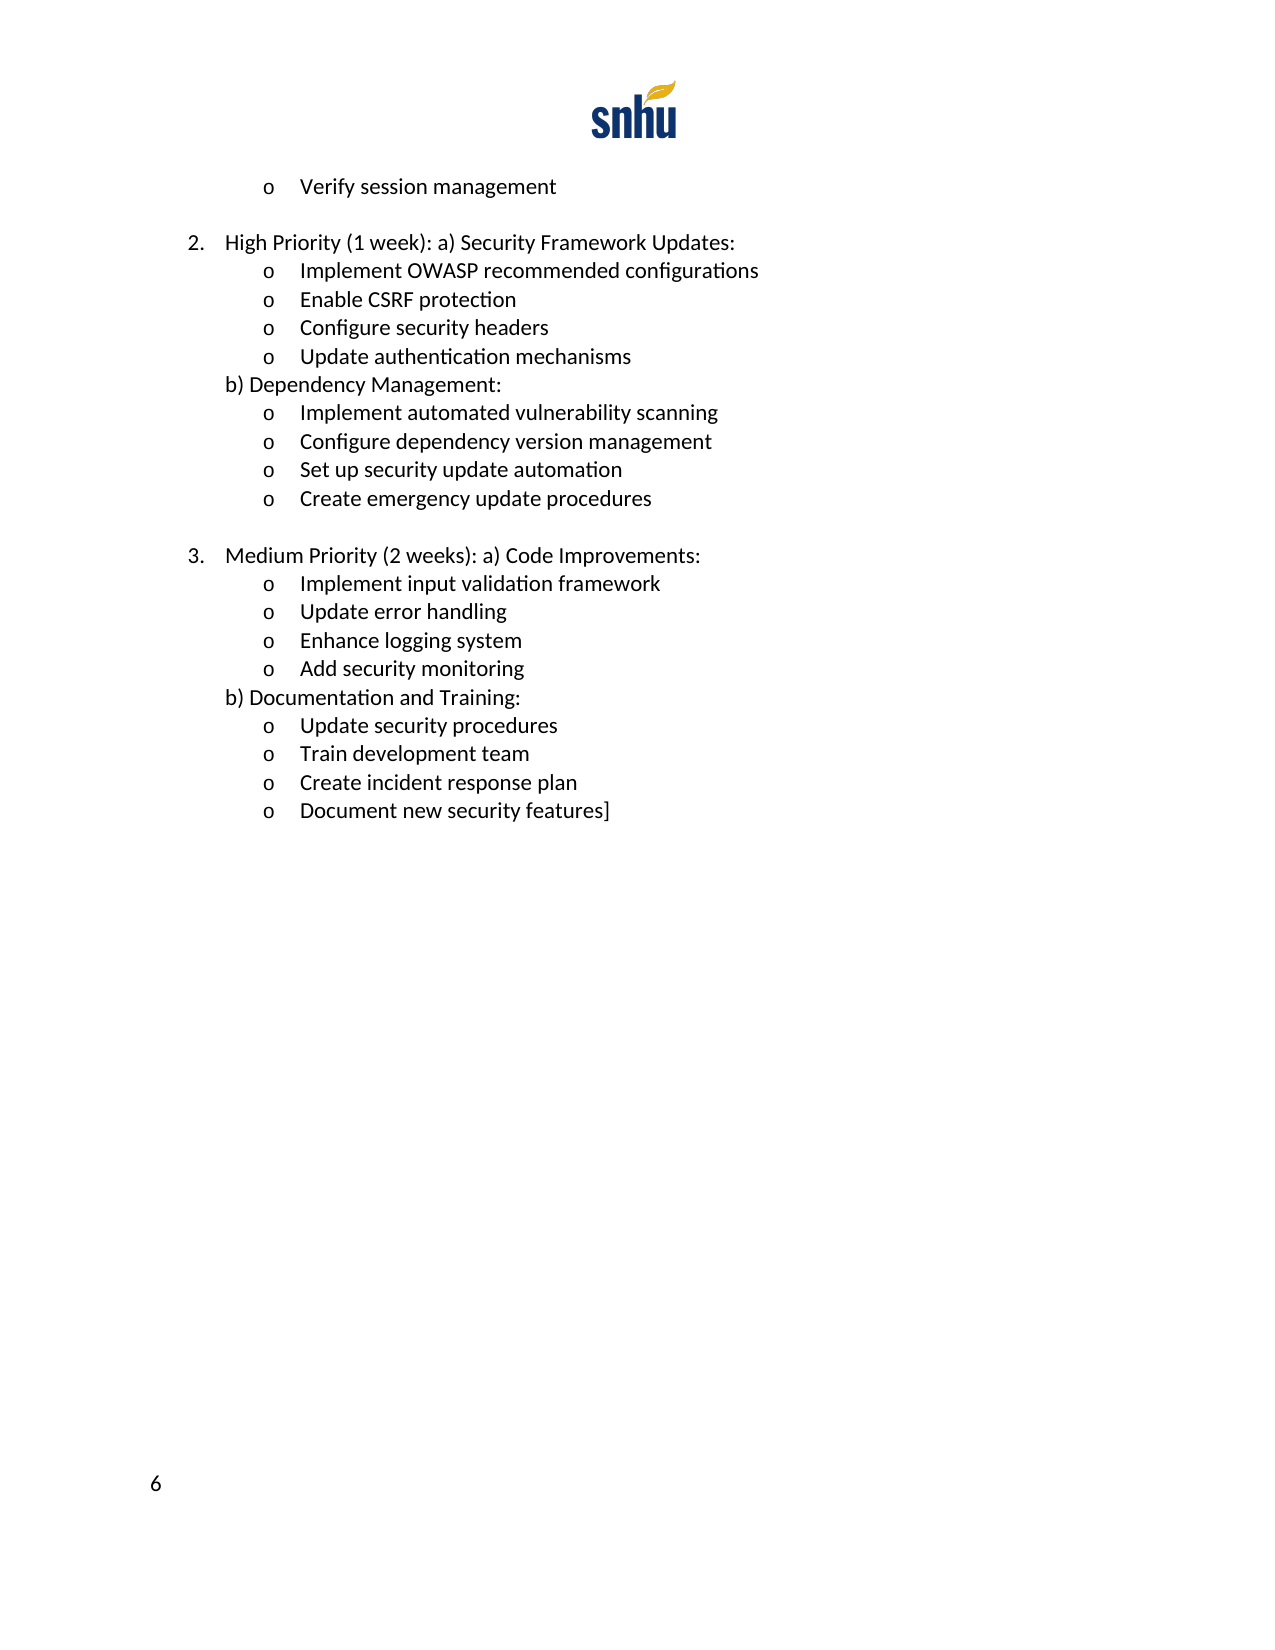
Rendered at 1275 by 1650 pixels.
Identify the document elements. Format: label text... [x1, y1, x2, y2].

list Implement OWASP recommended configurations [262, 256, 1125, 285]
list Update authentication mechanisms [262, 342, 1125, 371]
list Medium Priority (2 weeks): a) Code Improvements: [187, 541, 1125, 569]
list Add security monitoring [262, 654, 1125, 683]
list Train development team [262, 739, 1125, 768]
list Configure security headers [262, 313, 1125, 342]
text b) Dependency Management: [150, 371, 1125, 398]
list Implement automated vulnerability scanning [262, 398, 1125, 427]
list Enhance logging system [262, 626, 1125, 654]
list Verify session management [262, 172, 1125, 200]
list Create incident response plan [262, 768, 1125, 797]
list Enable CSRF protection [262, 285, 1125, 313]
picture [572, 75, 703, 147]
list Configure dependency version management [262, 427, 1125, 456]
list Document new security features] [262, 797, 1125, 825]
text b) Documentation and Training: [150, 683, 1125, 711]
list Update error handling [262, 597, 1125, 626]
list Implement input validation framework [262, 569, 1125, 597]
list Set up security update automation [262, 456, 1125, 484]
list Update security procedures [262, 711, 1125, 739]
list High Priority (1 week): a) Security Framework Updates: [187, 228, 1125, 256]
list Create emergency update procedures [262, 484, 1125, 513]
